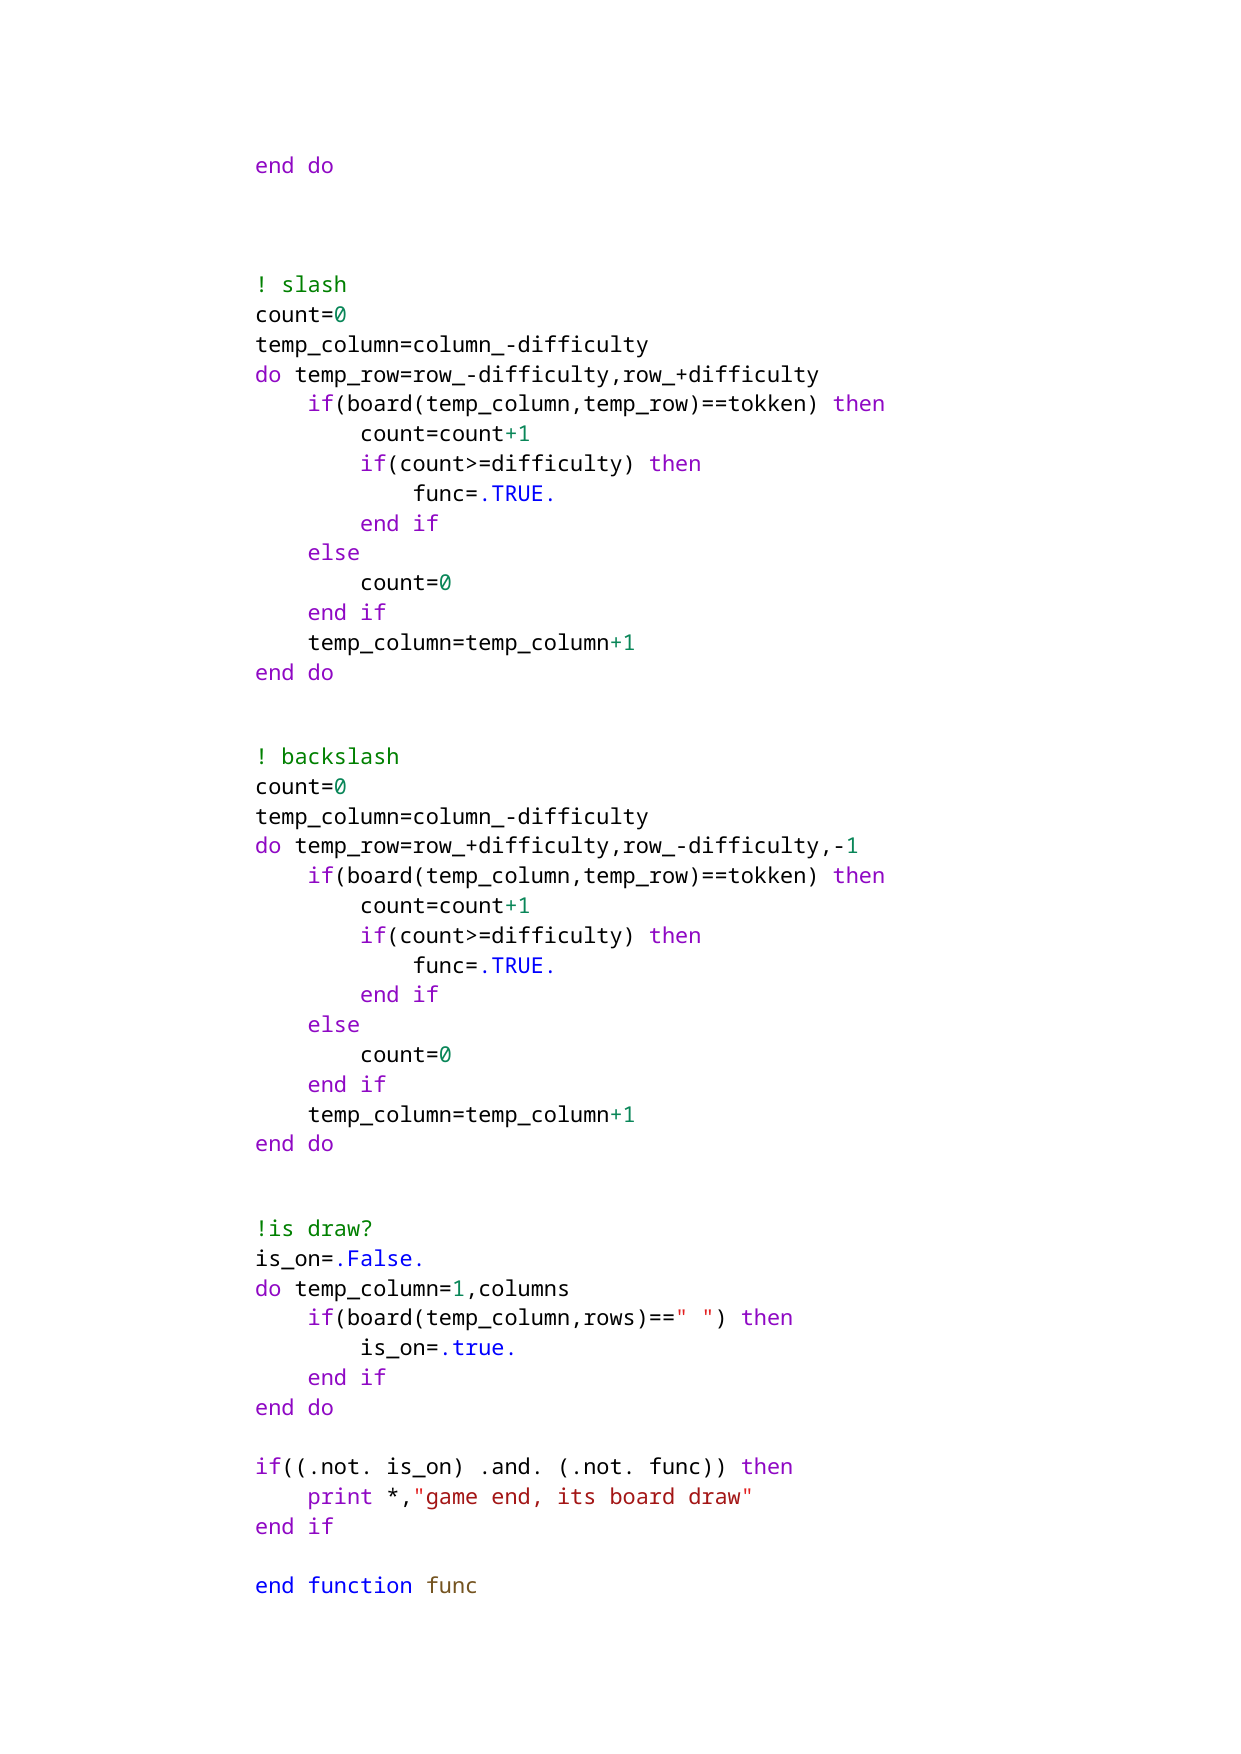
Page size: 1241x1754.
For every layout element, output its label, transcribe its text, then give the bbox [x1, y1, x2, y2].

text end do [150, 656, 1090, 686]
text end if [150, 1511, 1090, 1541]
text if(count>=difficulty) then [150, 448, 1090, 478]
text do temp_column=1,columns [150, 1272, 1090, 1302]
text if((.not. is_on) .and. (.not. func)) then [150, 1451, 1090, 1481]
text print *,"game end, its board draw" [150, 1481, 1090, 1511]
text end do [150, 1392, 1090, 1421]
text if(count>=difficulty) then [150, 920, 1090, 949]
text is_on=.true. [150, 1332, 1090, 1362]
text do temp_row=row_+difficulty,row_-difficulty,-1 [150, 830, 1090, 860]
text end if [150, 507, 1090, 537]
text end if [150, 1069, 1090, 1098]
text if(board(temp_column,temp_row)==tokken) then [150, 860, 1090, 890]
text func=.TRUE. [150, 478, 1090, 507]
text count=0 [150, 299, 1090, 329]
text count=0 [150, 1039, 1090, 1069]
text else [150, 1009, 1090, 1039]
text end if [150, 597, 1090, 627]
text temp_column=column_-difficulty [150, 329, 1090, 358]
text end do [150, 150, 1090, 180]
text ! slash [150, 269, 1090, 299]
text end function func [150, 1570, 1090, 1600]
text do temp_row=row_-difficulty,row_+difficulty [150, 358, 1090, 388]
text count=0 [150, 567, 1090, 597]
text temp_column=temp_column+1 [150, 1098, 1090, 1128]
text temp_column=temp_column+1 [150, 627, 1090, 656]
text count=count+1 [150, 890, 1090, 920]
text is_on=.False. [150, 1243, 1090, 1272]
text count=count+1 [150, 418, 1090, 448]
text else [150, 537, 1090, 567]
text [150, 388, 1090, 418]
text count=0 [150, 771, 1090, 801]
text end if [150, 979, 1090, 1009]
text func=.TRUE. [150, 949, 1090, 979]
text !is draw? [150, 1213, 1090, 1243]
text end do [150, 1128, 1090, 1158]
text ! backslash [150, 741, 1090, 771]
text temp_column=column_-difficulty [150, 801, 1090, 830]
text end if [150, 1362, 1090, 1392]
text if(board(temp_column,rows)==" ") then [150, 1302, 1090, 1332]
